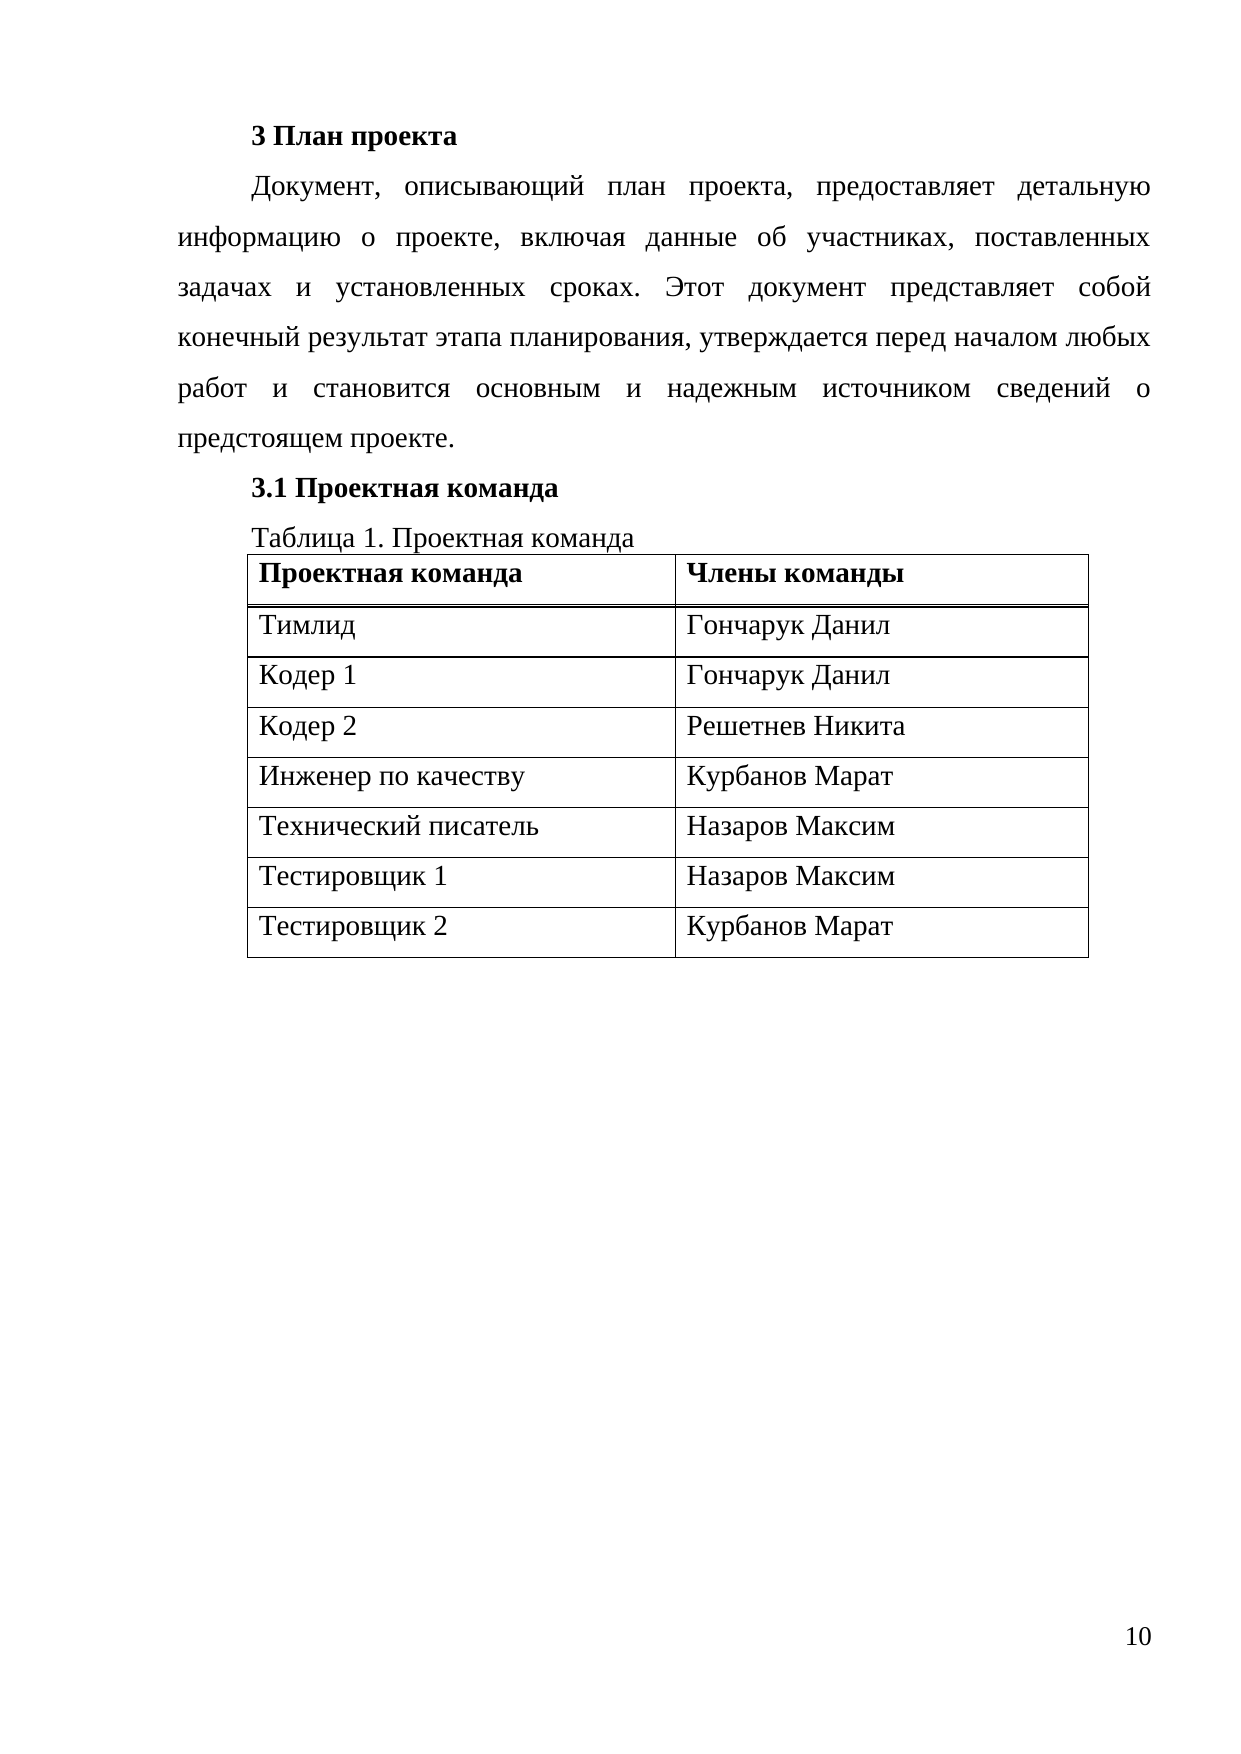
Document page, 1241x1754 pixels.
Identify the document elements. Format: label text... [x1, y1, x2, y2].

table_cell Гончарук Данил [676, 608, 1088, 656]
table_header Члены команды [676, 555, 1088, 604]
table_cell Курбанов Марат [676, 758, 1088, 807]
text Документ, описывающий план проекта, предоставляет детальную информацию о проекте, включая данные об участниках, поставленных задачах и установленных сроках. Этот документ представляет собой конечный результат этапа планирования, утверждается перед началом любых работ и становится основным и надежным источником сведений о предстоящем проекте. [177, 168, 1152, 453]
table_header Проектная команда [248, 555, 675, 604]
table_cell Гончарук Данил [676, 658, 1088, 707]
table_cell Назаров Максим [676, 858, 1088, 907]
table_cell Кодер 1 [248, 658, 675, 707]
table_cell Курбанов Марат [676, 908, 1088, 957]
table_cell Кодер 2 [248, 708, 675, 757]
table_cell Решетнев Никита [676, 708, 1088, 757]
list План проекта [177, 118, 1152, 152]
text Таблица 1. Проектная команда [177, 521, 1152, 554]
table_cell Назаров Максим [676, 808, 1088, 857]
table_cell Технический писатель [248, 808, 675, 857]
table_cell Тестировщик 1 [248, 858, 675, 907]
table_cell Инженер по качеству [248, 758, 675, 807]
table_cell Тестировщик 2 [248, 908, 675, 957]
table_cell Тимлид [248, 608, 675, 656]
text 3.1 Проектная команда [177, 470, 1152, 504]
